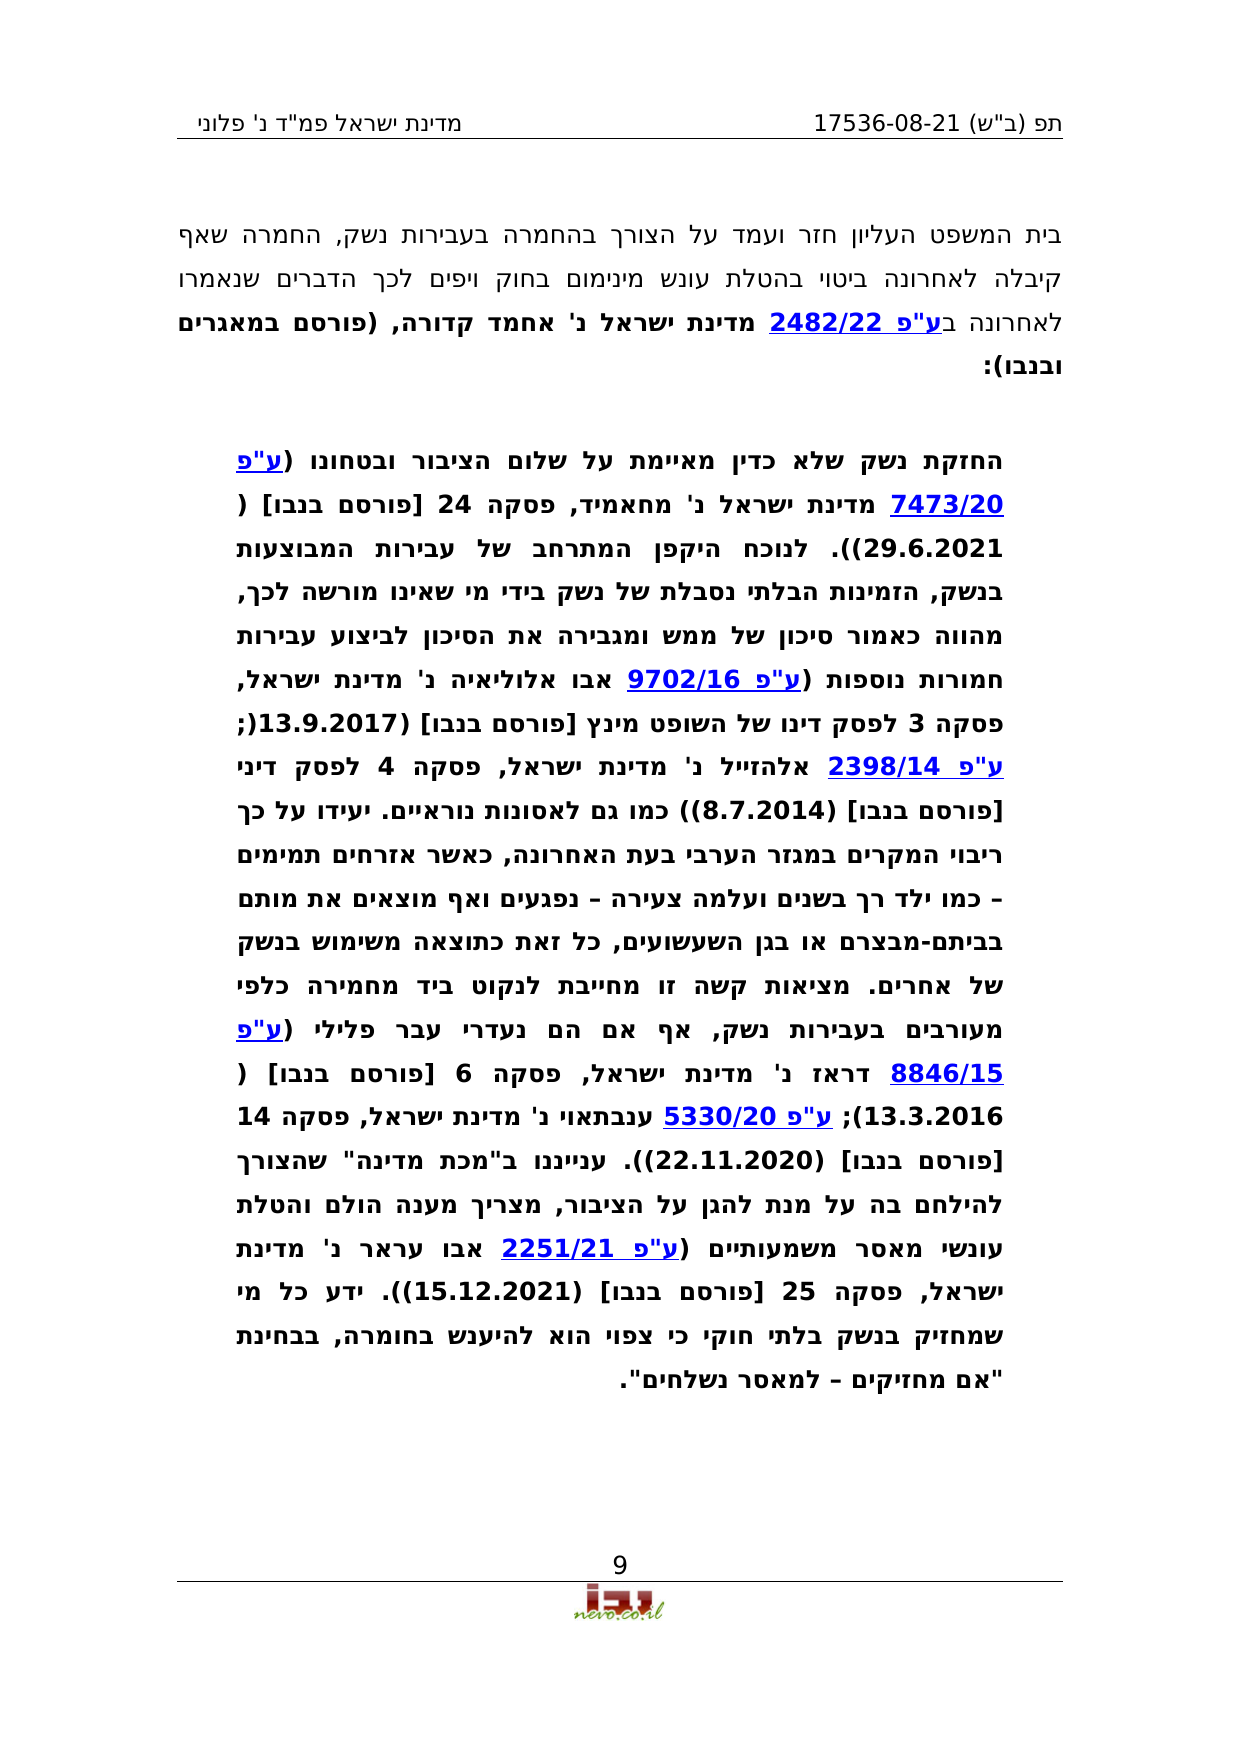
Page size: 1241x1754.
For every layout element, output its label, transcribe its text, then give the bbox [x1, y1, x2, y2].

text בית המשפט העליון חזר ועמד על הצורך בהחמרה בעבירות נשק, החמרה שאף קיבלה לאחרונה ביטוי בהטלת עונש מינימום בחוק ויפים לכך הדברים שנאמרו לאחרונה בע"פ 2482/22 מדינת ישראל נ' אחמד קדורה, (פורסם במאגרים ובנבו): [177, 220, 1063, 381]
text החזקת נשק שלא כדין מאיימת על שלום הציבור ובטחונו (ע"פ 7473/20 ‏מדינת ישראל נ' מחאמיד, פסקה 24 [פורסם בנבו] (‏29.6.2021)). לנוכח היקפן המתרחב של עבירות המבוצעות בנשק, הזמינות הבלתי נסבלת של נשק בידי מי שאינו מורשה לכך, מהווה כאמור סיכון של ממש ומגבירה את הסיכון לביצוע עבירות חמורות נוספות (ע"פ 9702/16 אבו אלוליאיה נ' מדינת ישראל, פסקה 3 לפסק דינו של השופט מינץ [פורסם בנבו] (13.9.2017(; ע"פ 2398/14 אלהזייל נ' מדינת ישראל, פסקה 4 לפסק דיני [פורסם בנבו] (8.7.2014)) כמו גם לאסונות נוראיים. יעידו על כך ריבוי המקרים במגזר הערבי בעת האחרונה, כאשר אזרחים תמימים – כמו ילד רך בשנים ועלמה צעירה – נפגעים ואף מוצאים את מותם בביתם-מבצרם או בגן השעשועים, כל זאת כתוצאה משימוש בנשק של אחרים. מציאות קשה זו מחייבת לנקוט ביד מחמירה כלפי מעורבים בעבירות נשק, אף אם הם נעדרי עבר פלילי (ע"פ 8846/15 דראז נ' מדינת ישראל, פסקה 6 [פורסם בנבו] (13.3.2016); ע"פ 5330/20 ענבתאוי נ' מדינת ישראל, פסקה 14 [פורסם בנבו] (‏22.11.2020)). ענייננו ב"מכת מדינה" שהצורך להילחם בה על מנת להגן על הציבור, מצריך מענה הולם והטלת עונשי מאסר משמעותיים (ע"פ 2251/21 אבו עראר נ' מדינת ישראל, פסקה 25 [פורסם בנבו] (15.12.2021)). ידע כל מי שמחזיק בנשק בלתי חוקי כי צפוי הוא להיענש בחומרה, בבחינת "אם מחזיקים – למאסר נשלחים". [236, 446, 1004, 1394]
picture [574, 1583, 666, 1621]
